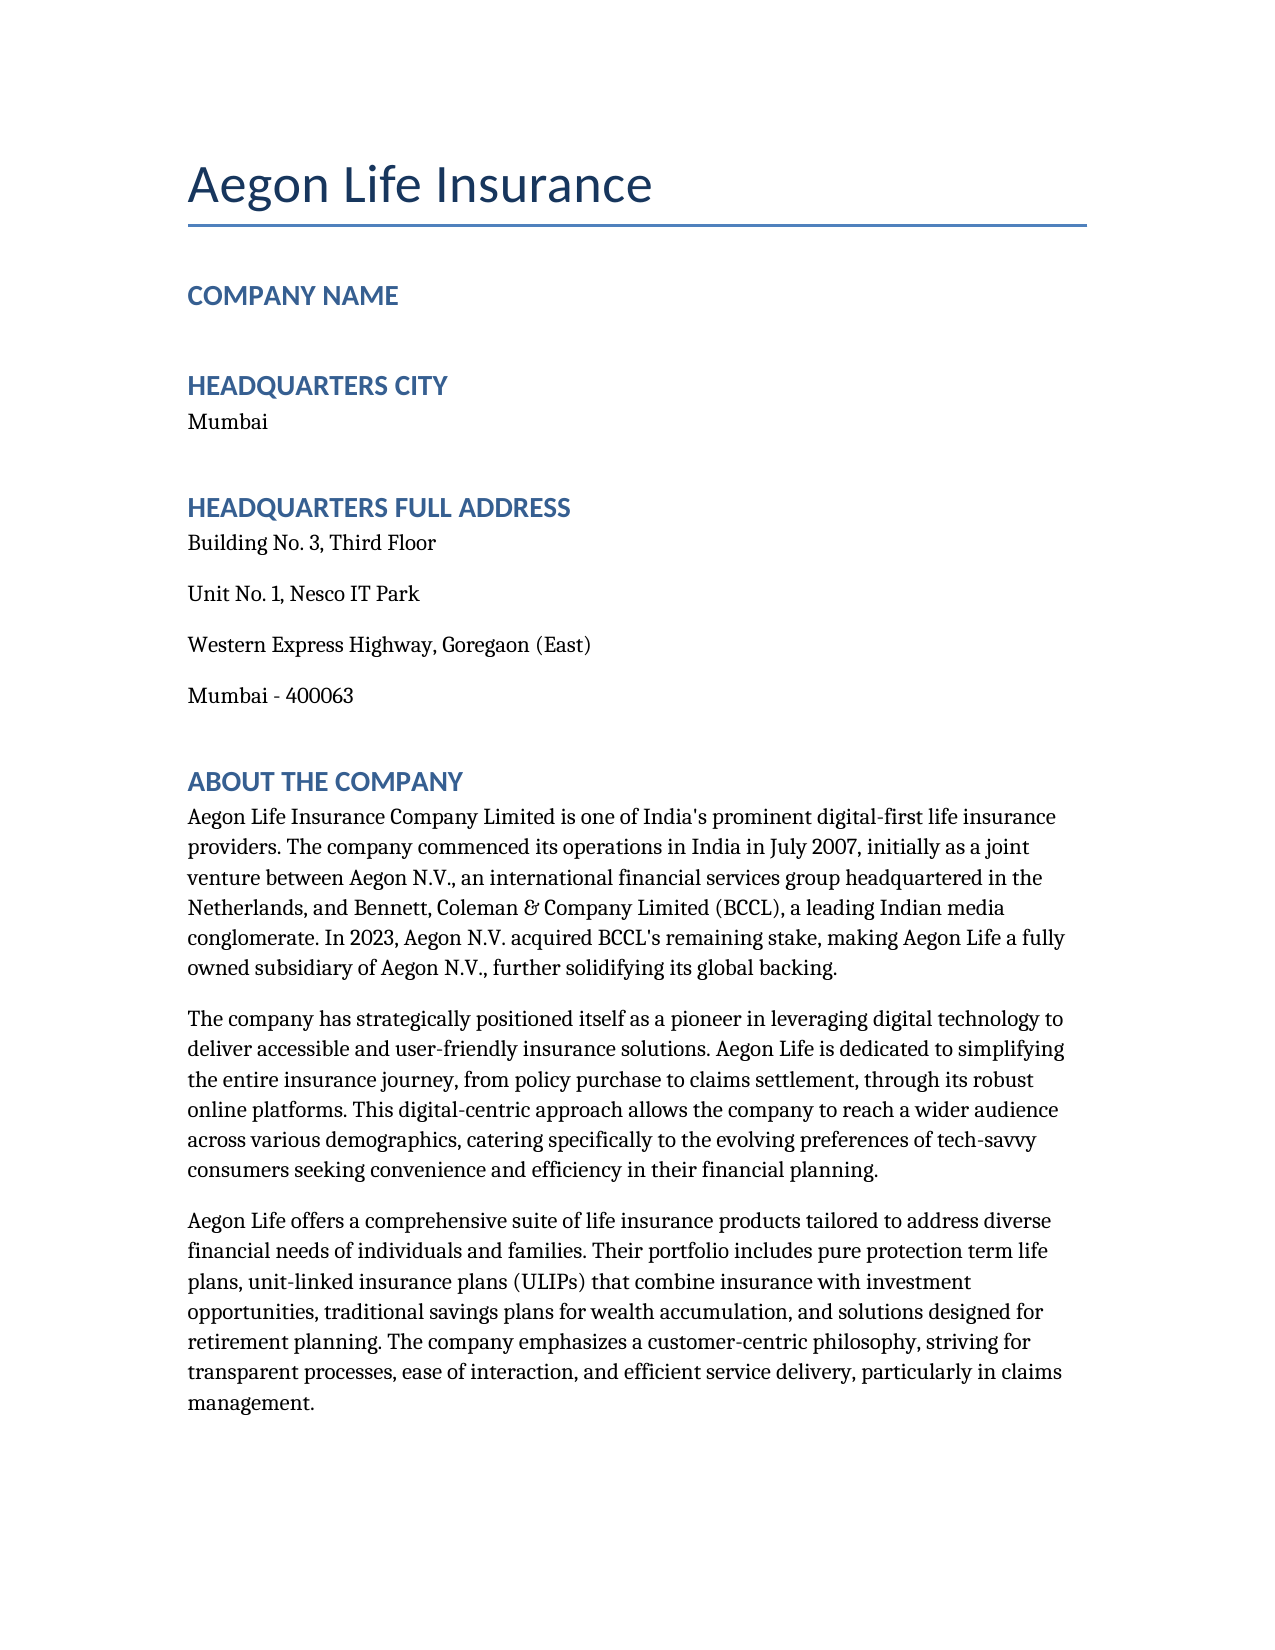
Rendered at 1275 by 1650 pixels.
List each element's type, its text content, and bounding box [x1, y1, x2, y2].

text Western Express Highway, Goregaon (East) [187, 632, 1087, 658]
subtitle COMPANY NAME [187, 277, 1087, 312]
text The company has strategically positioned itself as a pioneer in leveraging digital technology to deliver accessible and user-friendly insurance solutions. Aegon Life is dedicated to simplifying the entire insurance journey, from policy purchase to claims settlement, through its robust online platforms. This digital-centric approach allows the company to reach a wider audience across various demographics, catering specifically to the evolving preferences of tech-savvy consumers seeking convenience and efficiency in their financial planning. [187, 1006, 1087, 1183]
text Building No. 3, Third Floor [187, 529, 1087, 556]
title Aegon Life Insurance [187, 150, 1087, 227]
subtitle HEADQUARTERS CITY [187, 367, 1087, 403]
text Aegon Life offers a comprehensive suite of life insurance products tailored to address diverse financial needs of individuals and families. Their portfolio includes pure protection term life plans, unit-linked insurance plans (ULIPs) that combine insurance with investment opportunities, traditional savings plans for wealth accumulation, and solutions designed for retirement planning. The company emphasizes a customer-centric philosophy, striving for transparent processes, ease of interaction, and efficient service delivery, particularly in claims management. [187, 1208, 1087, 1416]
text Mumbai [187, 408, 1087, 435]
text Aegon Life Insurance Company Limited is one of India's prominent digital-first life insurance providers. The company commenced its operations in India in July 2007, initially as a joint venture between Aegon N.V., an international financial services group headquartered in the Netherlands, and Bennett, Coleman & Company Limited (BCCL), a leading Indian media conglomerate. In 2023, Aegon N.V. acquired BCCL's remaining stake, making Aegon Life a fully owned subsidiary of Aegon N.V., further solidifying its global backing. [187, 804, 1087, 981]
subtitle ABOUT THE COMPANY [187, 763, 1087, 798]
subtitle HEADQUARTERS FULL ADDRESS [187, 489, 1087, 524]
text Mumbai - 400063 [187, 683, 1087, 709]
text Unit No. 1, Nesco IT Park [187, 581, 1087, 607]
